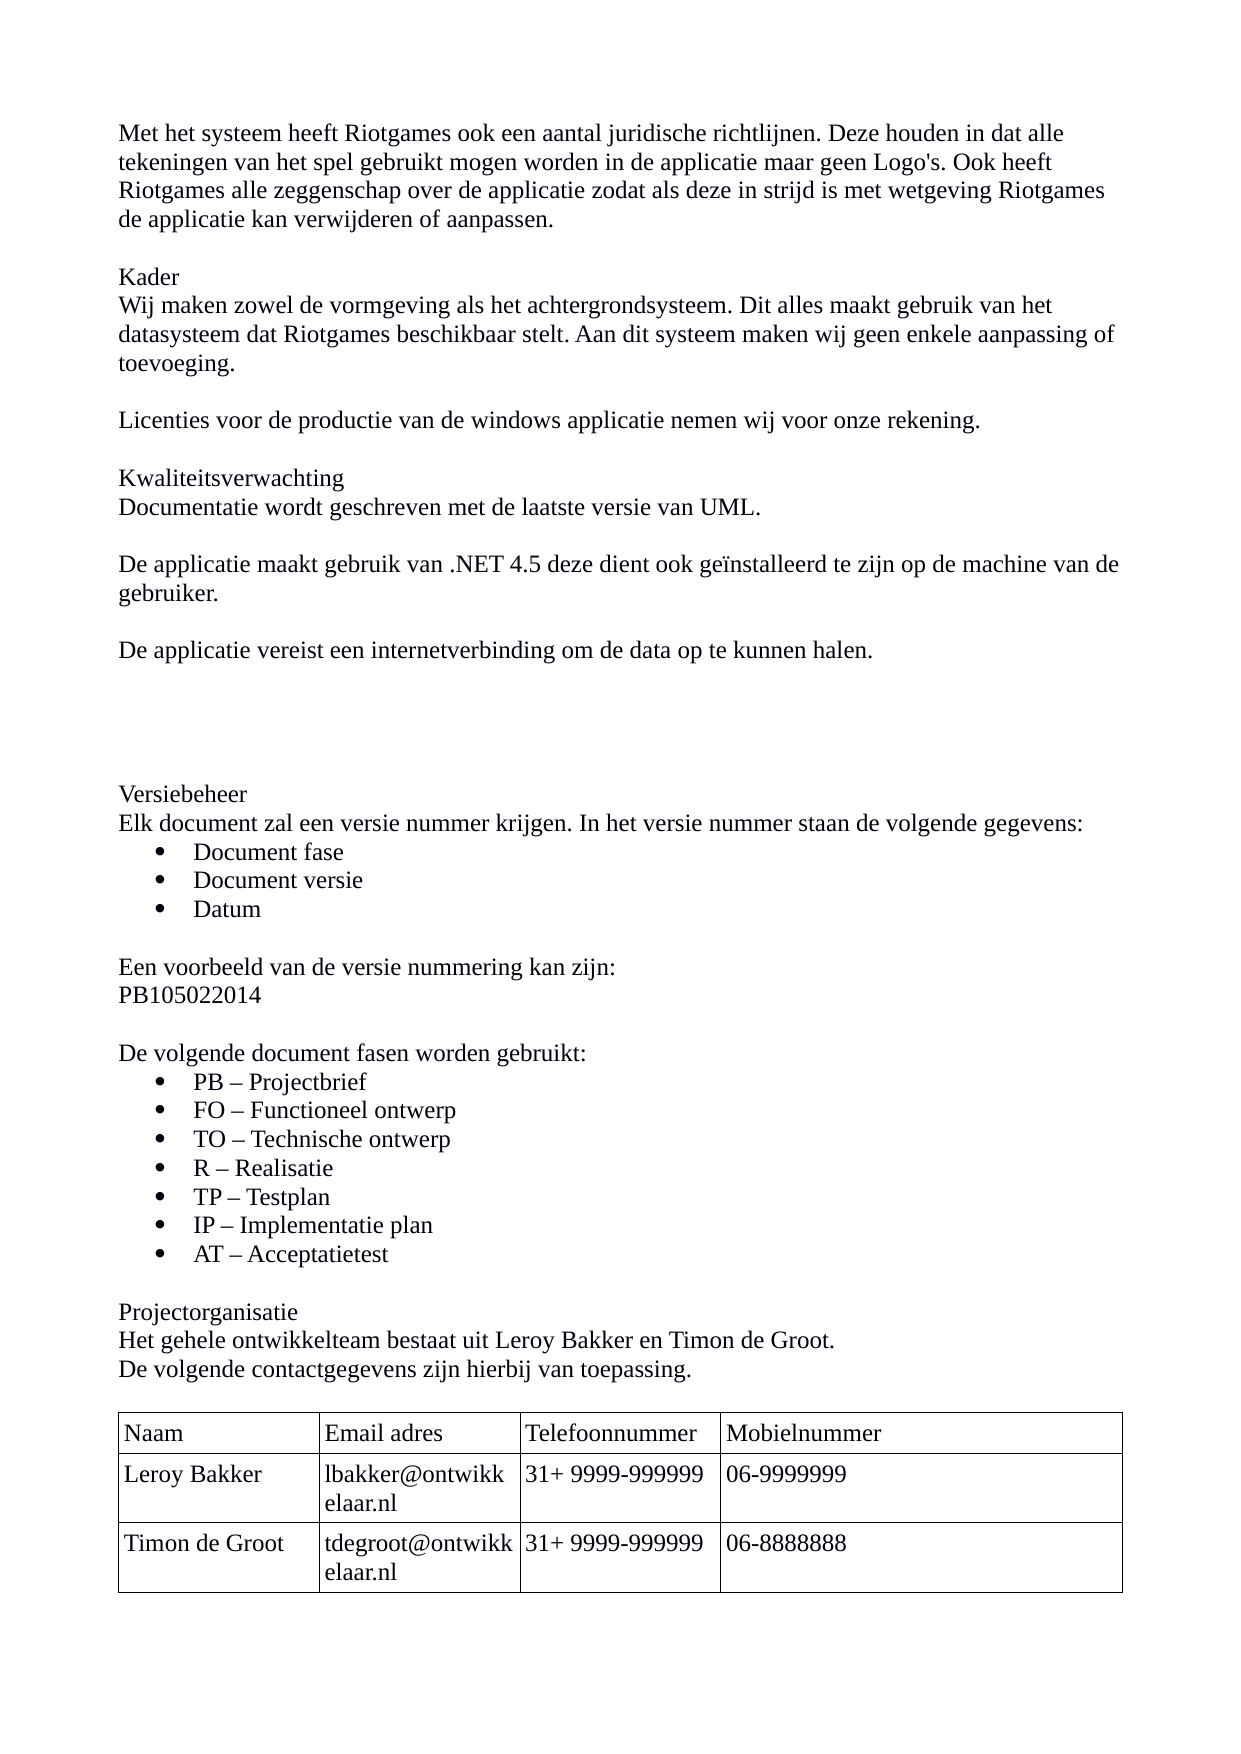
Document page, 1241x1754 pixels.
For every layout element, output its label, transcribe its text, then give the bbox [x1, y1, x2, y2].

text Licenties voor de productie van de windows applicatie nemen wij voor onze rekening. [118, 406, 1122, 434]
text PB105022014 [118, 981, 1122, 1009]
table_cell lbakker@ontwikkelaar.nl [320, 1454, 520, 1522]
text Een voorbeeld van de versie nummering kan zijn: [118, 952, 1122, 981]
table_header Telefoonnummer [521, 1413, 720, 1453]
text Kwaliteitsverwachting [118, 463, 1122, 492]
text Wij maken zowel de vormgeving als het achtergrondsysteem. Dit alles maakt gebruik van het datasysteem dat Riotgames beschikbaar stelt. Aan dit systeem maken wij geen enkele aanpassing of toevoeging. [118, 291, 1122, 377]
text De applicatie maakt gebruik van .NET 4.5 deze dient ook geïnstalleerd te zijn op de machine van de gebruiker. [118, 549, 1122, 607]
text Kader [118, 262, 1122, 291]
list FO – Functioneel ontwerp [156, 1096, 1122, 1124]
table_cell Leroy Bakker [119, 1454, 319, 1522]
list TO – Technische ontwerp [156, 1124, 1122, 1153]
text Elk document zal een versie nummer krijgen. In het versie nummer staan de volgende gegevens: [118, 808, 1122, 837]
text Versiebeheer [118, 779, 1122, 808]
text De volgende contactgegevens zijn hierbij van toepassing. [118, 1354, 1122, 1383]
text Het gehele ontwikkelteam bestaat uit Leroy Bakker en Timon de Groot. [118, 1326, 1122, 1354]
text De applicatie vereist een internetverbinding om de data op te kunnen halen. [118, 636, 1122, 664]
table_cell Timon de Groot [119, 1523, 319, 1592]
table_header Email adres [320, 1413, 520, 1453]
list Document fase [156, 837, 1122, 866]
table_cell 31+ 9999-999999 [521, 1523, 720, 1592]
list Document versie [156, 866, 1122, 894]
list PB – Projectbrief [156, 1067, 1122, 1096]
table_cell 06-8888888 [721, 1523, 1122, 1592]
list R – Realisatie [156, 1153, 1122, 1182]
list IP – Implementatie plan [156, 1211, 1122, 1239]
text Projectorganisatie [118, 1297, 1122, 1326]
table_cell 31+ 9999-999999 [521, 1454, 720, 1522]
list AT – Acceptatietest [156, 1239, 1122, 1268]
table_header Mobielnummer [721, 1413, 1122, 1453]
text Met het systeem heeft Riotgames ook een aantal juridische richtlijnen. Deze houden in dat alle tekeningen van het spel gebruikt mogen worden in de applicatie maar geen Logo's. Ook heeft Riotgames alle zeggenschap over de applicatie zodat als deze in strijd is met wetgeving Riotgames de applicatie kan verwijderen of aanpassen. [118, 118, 1122, 233]
list Datum [156, 894, 1122, 923]
table_header Naam [119, 1413, 319, 1453]
text Documentatie wordt geschreven met de laatste versie van UML. [118, 492, 1122, 521]
text De volgende document fasen worden gebruikt: [118, 1038, 1122, 1067]
table_cell tdegroot@ontwikkelaar.nl [320, 1523, 520, 1592]
list TP – Testplan [156, 1182, 1122, 1211]
table_cell 06-9999999 [721, 1454, 1122, 1522]
